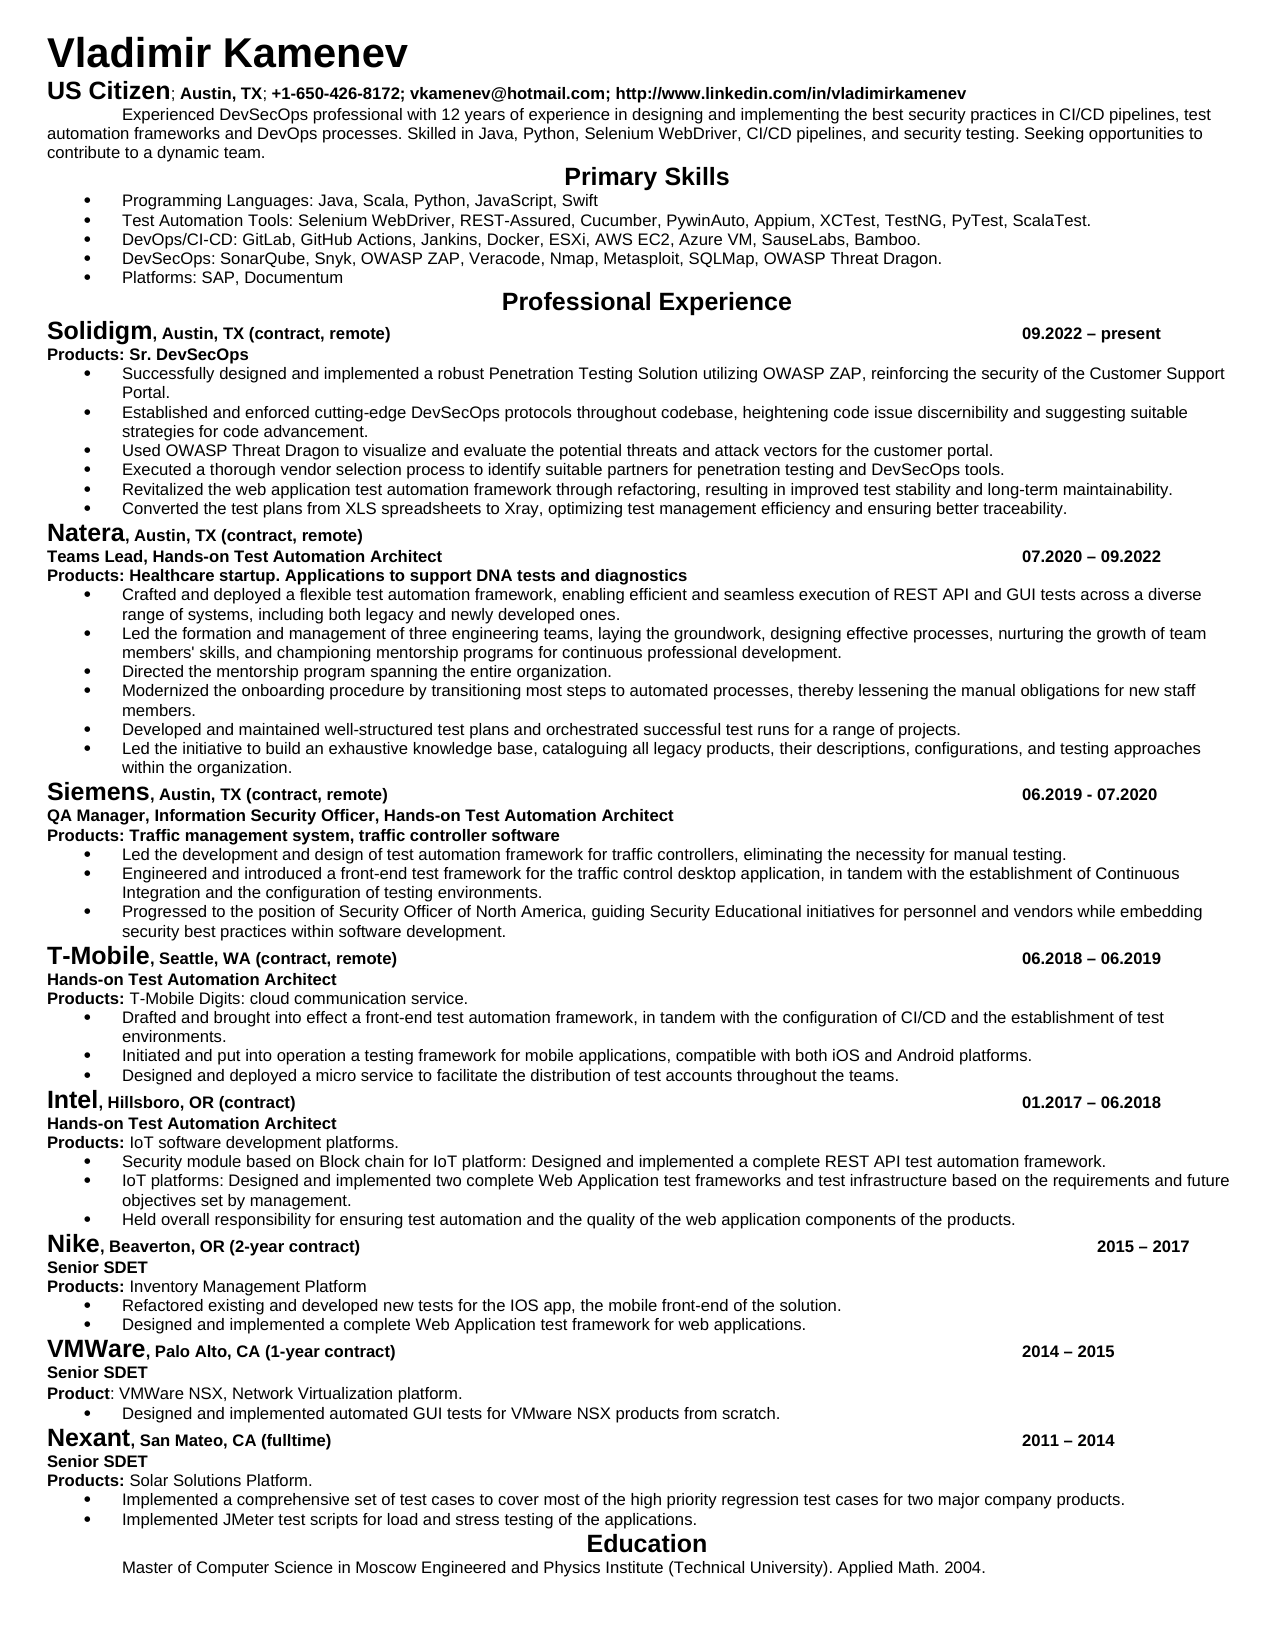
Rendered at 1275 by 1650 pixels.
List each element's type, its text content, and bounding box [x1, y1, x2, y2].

list Modernized the onboarding procedure by transitioning most steps to automated processes, thereby lessening the manual obligations for new staff members. [84, 681, 1247, 720]
text T-Mobile, Seattle, WA (contract, remote) 06.2018 – 06.2019 [47, 941, 1247, 969]
list Progressed to the position of Security Officer of North America, guiding Security Educational initiatives for personnel and vendors while embedding security best practices within software development. [84, 902, 1247, 941]
list Initiated and put into operation a testing framework for mobile applications, compatible with both iOS and Android platforms. [84, 1046, 1247, 1065]
text Professional Experience [47, 287, 1247, 316]
text Solidigm, Austin, TX (contract, remote) 09.2022 – present [47, 316, 1247, 345]
list Engineered and introduced a front-end test framework for the traffic control desktop application, in tandem with the establishment of Continuous Integration and the configuration of testing environments. [84, 864, 1247, 902]
text Natera, Austin, TX (contract, remote) [47, 518, 1247, 547]
text Senior SDET [47, 1257, 1247, 1277]
text QA Manager, Information Security Officer, Hands-on Test Automation Architect [47, 806, 1247, 825]
list Implemented JMeter test scripts for load and stress testing of the applications. [84, 1509, 1247, 1529]
text Vladimir Kamenev [47, 28, 1247, 76]
list Held overall responsibility for ensuring test automation and the quality of the web application components of the products. [84, 1209, 1247, 1229]
list Designed and implemented a complete Web Application test framework for web applications. [84, 1315, 1247, 1334]
list DevSecOps: SonarQube, Snyk, OWASP ZAP, Veracode, Nmap, Metasploit, SQLMap, OWASP Threat Dragon. [84, 249, 1247, 268]
list Revitalized the web application test automation framework through refactoring, resulting in improved test stability and long-term maintainability. [84, 479, 1247, 499]
list Security module based on Block chain for IoT platform: Designed and implemented a complete REST API test automation framework. [84, 1152, 1247, 1171]
list Led the initiative to build an exhaustive knowledge base, cataloguing all legacy products, their descriptions, configurations, and testing approaches within the organization. [84, 739, 1247, 777]
list Drafted and brought into effect a front-end test automation framework, in tandem with the configuration of CI/CD and the establishment of test environments. [84, 1008, 1247, 1046]
list Led the formation and management of three engineering teams, laying the groundwork, designing effective processes, nurturing the growth of team members' skills, and championing mentorship programs for continuous professional development. [84, 623, 1247, 662]
list IoT platforms: Designed and implemented two complete Web Application test frameworks and test infrastructure based on the requirements and future objectives set by management. [84, 1171, 1247, 1209]
list Crafted and deployed a flexible test automation framework, enabling efficient and seamless execution of REST API and GUI tests across a diverse range of systems, including both legacy and newly developed ones. [84, 585, 1247, 623]
text Hands-on Test Automation Architect [47, 1113, 1247, 1133]
text Senior SDET [47, 1363, 1247, 1382]
text Hands-on Test Automation Architect [47, 969, 1247, 988]
text Products: Traffic management system, traffic controller software [47, 825, 1247, 844]
text Master of Computer Science in Moscow Engineered and Physics Institute (Technical University). Applied Math. 2004. [122, 1557, 1247, 1577]
list Developed and maintained well-structured test plans and orchestrated successful test runs for a range of projects. [84, 720, 1247, 739]
text Products: Inventory Management Platform [47, 1277, 1247, 1296]
list Designed and deployed a micro service to facilitate the distribution of test accounts throughout the teams. [84, 1065, 1247, 1085]
list Refactored existing and developed new tests for the IOS app, the mobile front-end of the solution. [84, 1296, 1247, 1315]
list Executed a thorough vendor selection process to identify suitable partners for penetration testing and DevSecOps tools. [84, 460, 1247, 479]
text Nexant, San Mateo, CA (fulltime) 2011 – 2014 [47, 1423, 1247, 1452]
list Test Automation Tools: Selenium WebDriver, REST-Assured, Cucumber, PywinAuto, Appium, XCTest, TestNG, PyTest, ScalaTest. [84, 210, 1247, 229]
text Siemens, Austin, TX (contract, remote) 06.2019 - 07.2020 [47, 777, 1247, 806]
text Experienced DevSecOps professional with 12 years of experience in designing and implementing the best security practices in CI/CD pipelines, test automation frameworks and DevOps processes. Skilled in Java, Python, Selenium WebDriver, CI/CD pipelines, and security testing. Seeking opportunities to contribute to a dynamic team. [47, 105, 1247, 162]
list Implemented a comprehensive set of test cases to cover most of the high priority regression test cases for two major company products. [84, 1490, 1247, 1509]
text Products: Healthcare startup. Applications to support DNA tests and diagnostics [47, 566, 1247, 585]
list Programming Languages: Java, Scala, Python, JavaScript, Swift [84, 191, 1247, 210]
text Products: T-Mobile Digits: cloud communication service. [47, 988, 1247, 1008]
list Converted the test plans from XLS spreadsheets to Xray, optimizing test management efficiency and ensuring better traceability. [84, 499, 1247, 518]
list DevOps/CI-CD: GitLab, GitHub Actions, Jankins, Docker, ESXi, AWS EC2, Azure VM, SauseLabs, Bamboo. [84, 229, 1247, 249]
text Intel, Hillsboro, OR (contract) 01.2017 – 06.2018 [47, 1085, 1247, 1113]
text Products: Solar Solutions Platform. [47, 1471, 1247, 1490]
list Used OWASP Threat Dragon to visualize and evaluate the potential threats and attack vectors for the customer portal. [84, 441, 1247, 460]
text Education [47, 1529, 1247, 1557]
list Platforms: SAP, Documentum [84, 268, 1247, 287]
list Successfully designed and implemented a robust Penetration Testing Solution utilizing OWASP ZAP, reinforcing the security of the Customer Support Portal. [84, 364, 1247, 402]
text VMWare, Palo Alto, CA (1-year contract) 2014 – 2015 [47, 1334, 1247, 1363]
list Designed and implemented automated GUI tests for VMware NSX products from scratch. [84, 1404, 1247, 1423]
list Established and enforced cutting-edge DevSecOps protocols throughout codebase, heightening code issue discernibility and suggesting suitable strategies for code advancement. [84, 402, 1247, 441]
list Directed the mentorship program spanning the entire organization. [84, 662, 1247, 681]
text Teams Lead, Hands-on Test Automation Architect 07.2020 – 09.2022 [47, 547, 1247, 566]
text Products: IoT software development platforms. [47, 1133, 1247, 1152]
text US Citizen; Austin, TX; +1-650-426-8172; vkamenev@hotmail.com; http://www.linkedin.com/in/vladimirkamenev [47, 76, 1247, 105]
text Senior SDET [47, 1452, 1247, 1471]
text Primary Skills [47, 162, 1247, 191]
text Product: VMWare NSX, Network Virtualization platform. [47, 1383, 1247, 1403]
text Nike, Beaverton, OR (2-year contract) 2015 – 2017 [47, 1229, 1247, 1257]
list Led the development and design of test automation framework for traffic controllers, eliminating the necessity for manual testing. [84, 844, 1247, 864]
text Products: Sr. DevSecOps [47, 345, 1247, 364]
